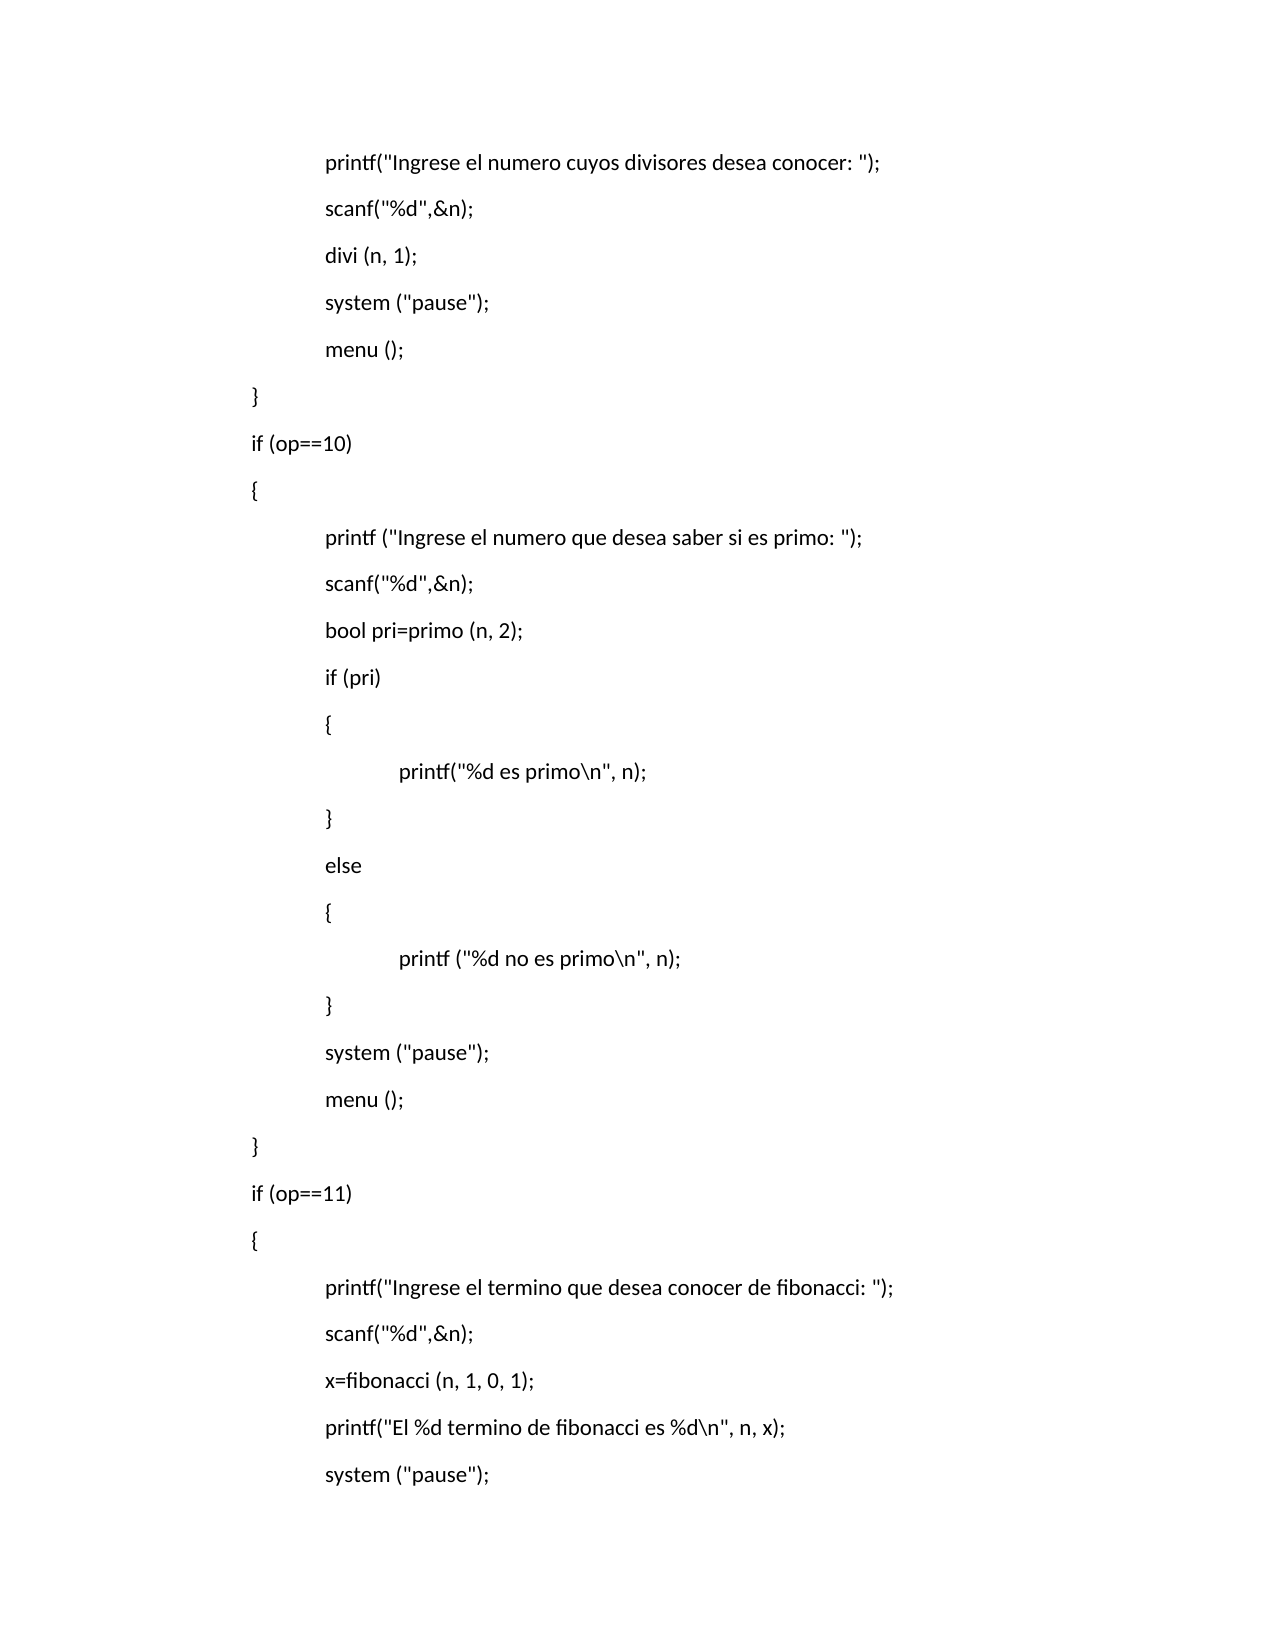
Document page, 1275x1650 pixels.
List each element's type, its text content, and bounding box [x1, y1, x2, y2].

text } [177, 1132, 1098, 1160]
text system ("pause"); [177, 1038, 1098, 1066]
text printf("Ingrese el termino que desea conocer de fibonacci: "); [177, 1273, 1098, 1301]
text else [177, 851, 1098, 879]
text { [177, 476, 1098, 504]
text printf("Ingrese el numero cuyos divisores desea conocer: "); [177, 148, 1098, 176]
text } [177, 991, 1098, 1019]
text scanf("%d",&n); [177, 569, 1098, 597]
text printf ("%d no es primo\n", n); [177, 944, 1098, 972]
text x=fibonacci (n, 1, 0, 1); [177, 1366, 1098, 1394]
text { [177, 1226, 1098, 1254]
text scanf("%d",&n); [177, 194, 1098, 222]
text menu (); [177, 1085, 1098, 1113]
text menu (); [177, 335, 1098, 363]
text scanf("%d",&n); [177, 1319, 1098, 1347]
text divi (n, 1); [177, 241, 1098, 269]
text printf("%d es primo\n", n); [177, 757, 1098, 785]
text system ("pause"); [177, 288, 1098, 316]
text printf("El %d termino de fibonacci es %d\n", n, x); [177, 1413, 1098, 1441]
text if (pri) [177, 663, 1098, 691]
text system ("pause"); [177, 1460, 1098, 1488]
text if (op==11) [177, 1179, 1098, 1207]
text { [177, 898, 1098, 926]
text printf ("Ingrese el numero que desea saber si es primo: "); [177, 523, 1098, 551]
text if (op==10) [177, 429, 1098, 457]
text bool pri=primo (n, 2); [177, 616, 1098, 644]
text { [177, 710, 1098, 738]
text } [177, 382, 1098, 410]
text } [177, 804, 1098, 832]
